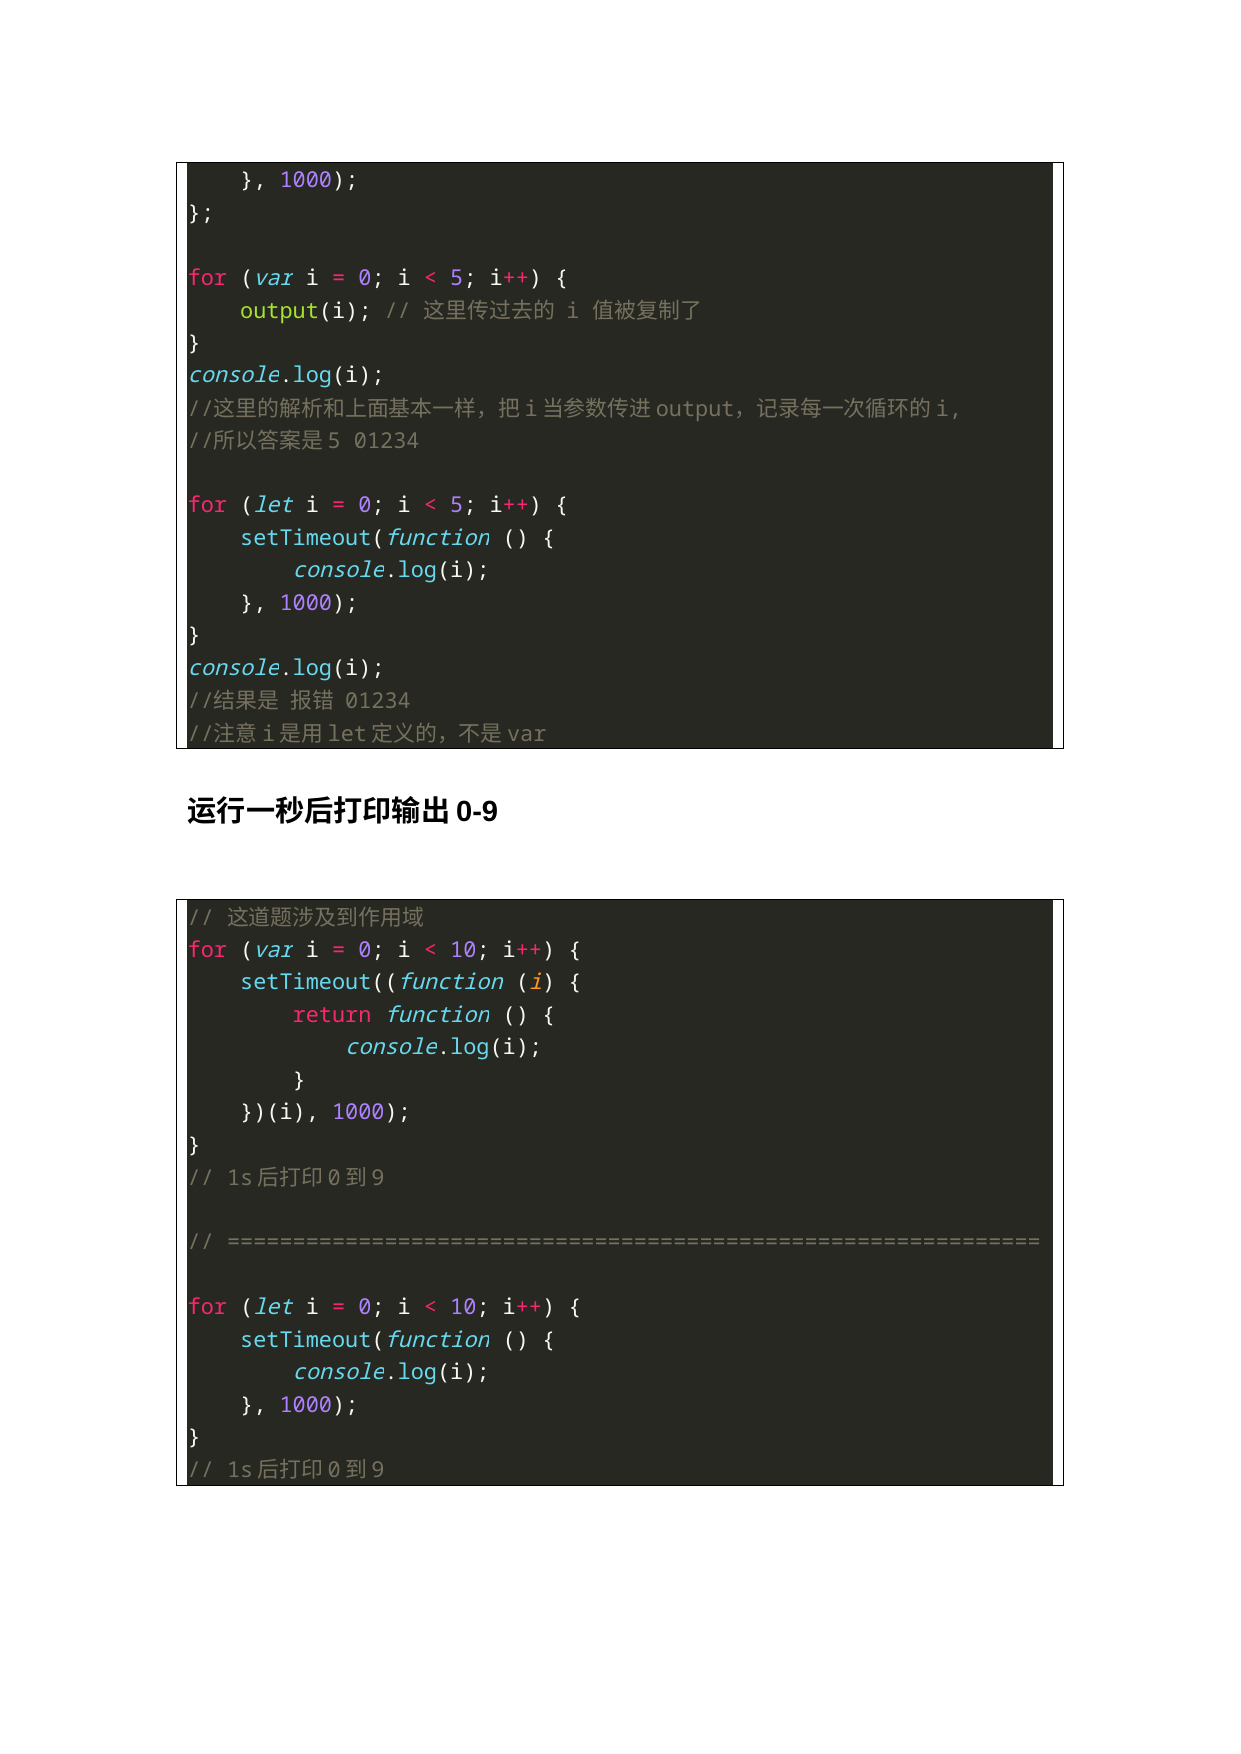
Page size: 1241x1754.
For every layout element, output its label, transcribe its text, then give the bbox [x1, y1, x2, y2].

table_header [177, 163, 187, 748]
subtitle 运行一秒后打印输出0-9 [187, 776, 1053, 841]
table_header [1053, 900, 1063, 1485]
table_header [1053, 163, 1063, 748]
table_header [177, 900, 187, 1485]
